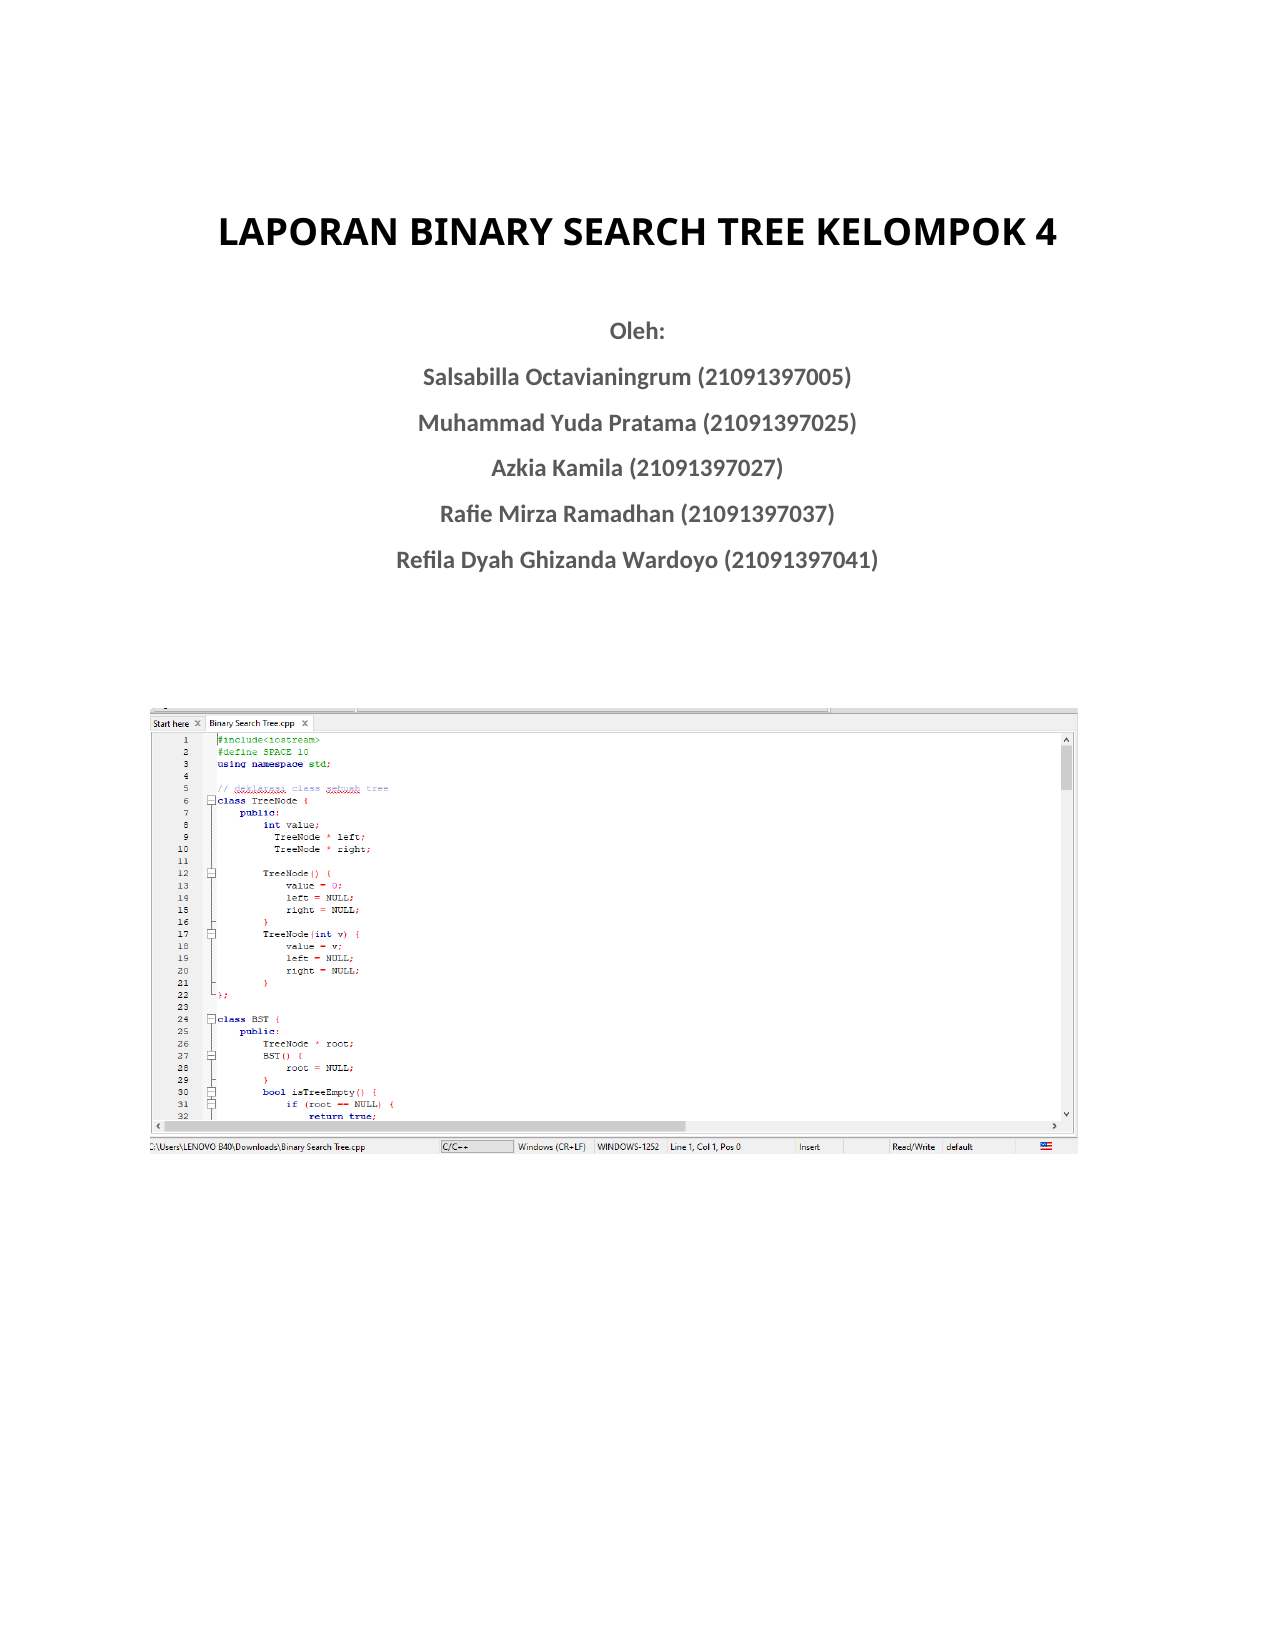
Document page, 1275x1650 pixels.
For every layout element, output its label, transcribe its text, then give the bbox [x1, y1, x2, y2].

text Rafie Mirza Ramadhan (21091397037) [150, 498, 1125, 529]
picture [150, 708, 1078, 1154]
text LAPORAN BINARY SEARCH TREE KELOMPOK 4 [150, 205, 1125, 256]
text Muhammad Yuda Pratama (21091397025) [150, 407, 1125, 437]
text Salsabilla Octavianingrum (21091397005) [150, 361, 1125, 392]
text Refila Dyah Ghizanda Wardoyo (21091397041) [150, 544, 1125, 574]
text Azkia Kamila (21091397027) [150, 452, 1125, 483]
text Oleh: [150, 315, 1125, 346]
